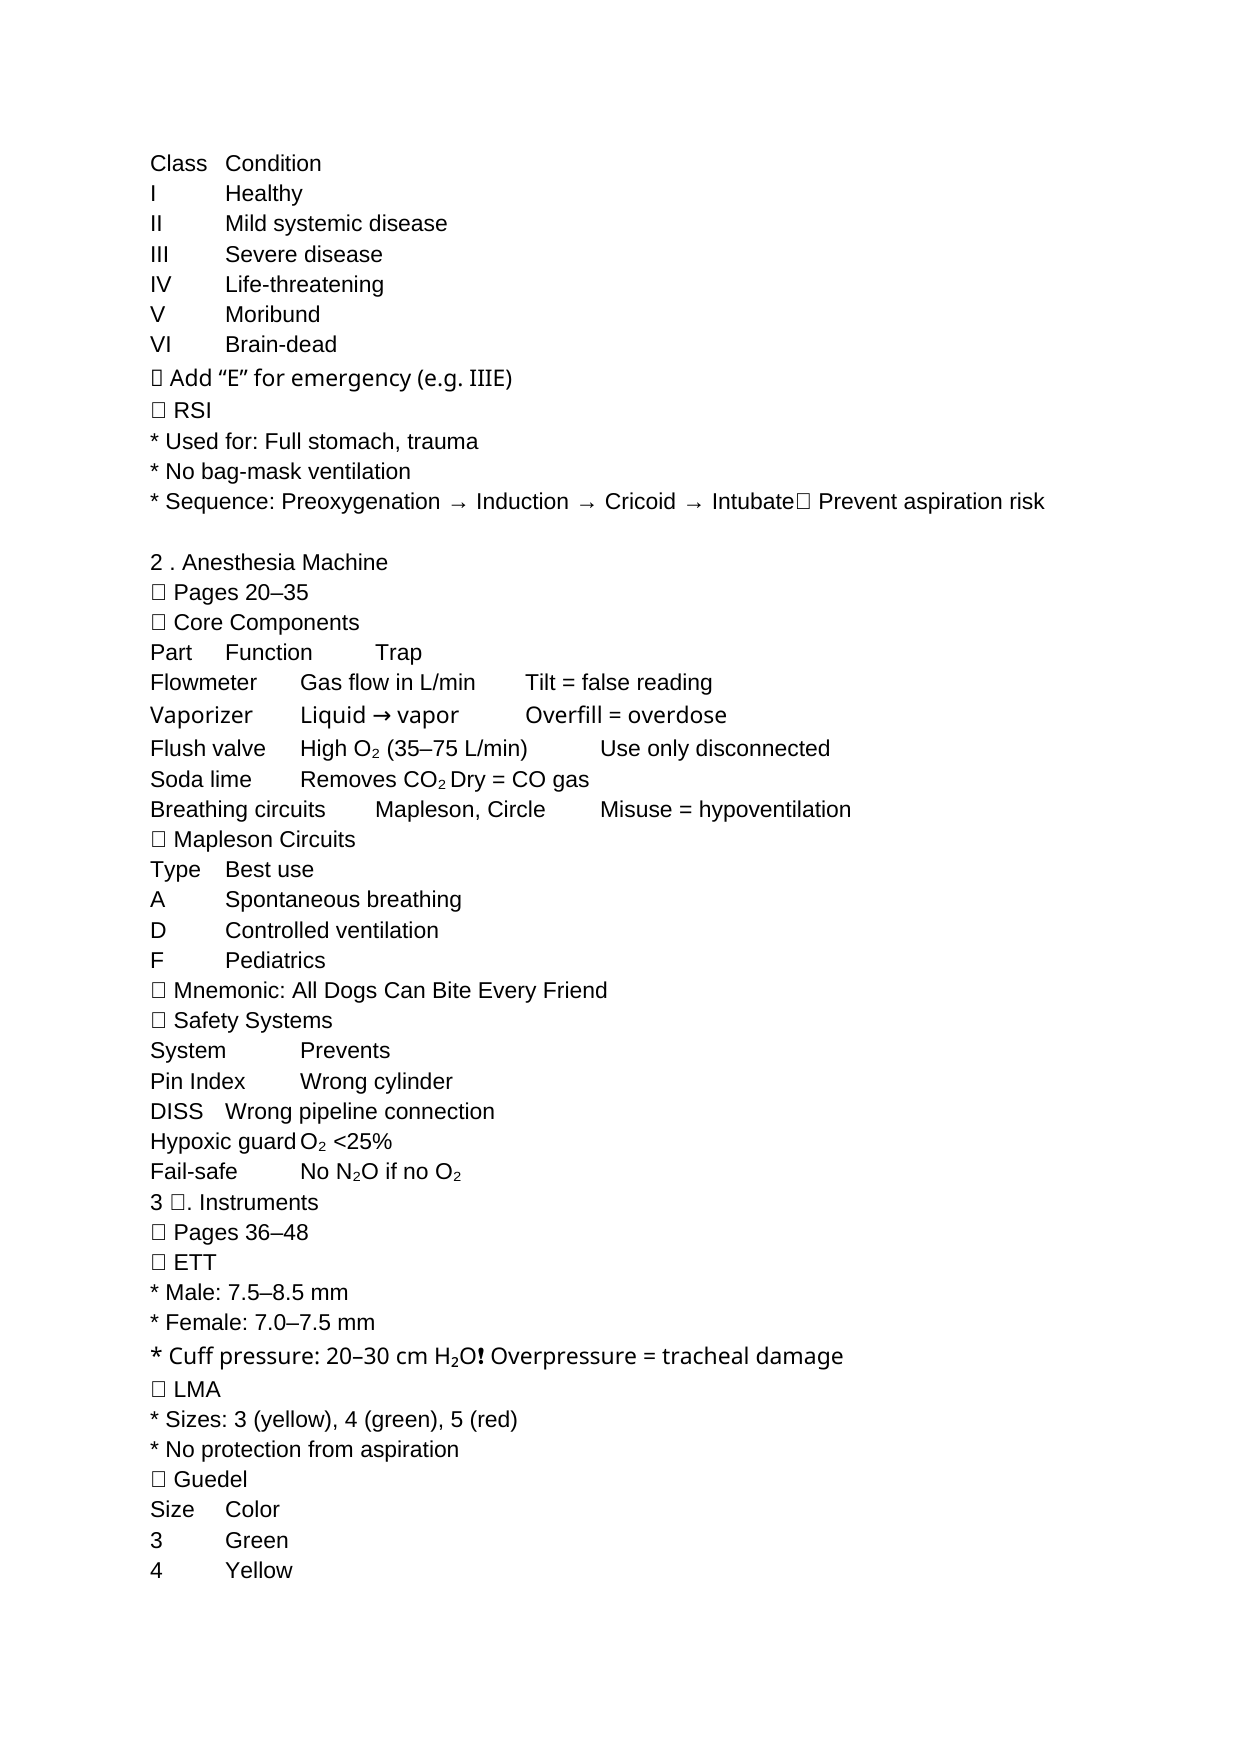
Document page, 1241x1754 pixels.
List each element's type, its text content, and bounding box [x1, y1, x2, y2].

text Hypoxic guard O₂ <25% [150, 1128, 1090, 1154]
text ‏🔸 ETT [150, 1249, 1090, 1275]
text ‏📘 Pages 36–48 [150, 1219, 1090, 1245]
text F Pediatrics [150, 947, 1090, 973]
text 3 Green [150, 1527, 1090, 1553]
text ‏🛠️ 2. Anesthesia Machine [150, 548, 1090, 575]
text Type Best use [150, 856, 1090, 883]
text * Male: 7.5–8.5 mm [150, 1279, 1090, 1306]
text ‏🔸 LMA [150, 1376, 1090, 1402]
text IV Life-threatening [150, 271, 1090, 297]
text ‏📘 Pages 20–35 [150, 579, 1090, 605]
text II Mild systemic disease [150, 210, 1090, 237]
text System Prevents [150, 1037, 1090, 1064]
text * Cuff pressure: 20–30 cm H₂O ❗ Overpressure = tracheal damage [150, 1339, 1090, 1371]
text * Sequence: Preoxygenation → Induction → Cricoid → Intubate 🧠 Prevent aspiration risk [150, 488, 1090, 514]
text Pin Index Wrong cylinder [150, 1068, 1090, 1094]
text * No protection from aspiration [150, 1436, 1090, 1462]
text Flowmeter Gas flow in L/min Tilt = false reading [150, 669, 1090, 696]
text A Spontaneous breathing [150, 886, 1090, 913]
text VI Brain-dead [150, 331, 1090, 358]
text Soda lime Removes CO₂ Dry = CO gas [150, 766, 1090, 792]
text ‏🔸 Core Components [150, 609, 1090, 635]
text DISS Wrong pipeline connection [150, 1098, 1090, 1124]
text III Severe disease [150, 241, 1090, 267]
text I Healthy [150, 180, 1090, 207]
text Fail-safe No N₂O if no O₂ [150, 1158, 1090, 1185]
text Part Function Trap [150, 639, 1090, 665]
text ‏🔸 RSI [150, 397, 1090, 424]
text ‏🧰 3. Instruments [150, 1188, 1090, 1215]
text * No bag-mask ventilation [150, 458, 1090, 484]
text * Female: 7.0–7.5 mm [150, 1309, 1090, 1336]
text Flush valve High O₂ (35–75 L/min) Use only disconnected [150, 735, 1090, 762]
text D Controlled ventilation [150, 917, 1090, 943]
text ‏🔸 Guedel [150, 1466, 1090, 1492]
text ‏🔸 Safety Systems [150, 1007, 1090, 1034]
text 🔸 Mapleson Circuits [150, 826, 1090, 852]
text 4 Yellow [150, 1557, 1090, 1583]
text 🧠 Mnemonic: All Dogs Can Bite Every Friend [150, 977, 1090, 1003]
text Class Condition [150, 150, 1090, 176]
text Size Color [150, 1496, 1090, 1523]
text V Moribund [150, 301, 1090, 327]
text Vaporizer Liquid → vapor Overfill = overdose [150, 699, 1090, 731]
text ➕ Add “E” for emergency (e.g. IIIE) [150, 361, 1090, 393]
text * Used for: Full stomach, trauma [150, 428, 1090, 454]
text Breathing circuits Mapleson, Circle Misuse = hypoventilation [150, 796, 1090, 822]
text * Sizes: 3 (yellow), 4 (green), 5 (red) [150, 1406, 1090, 1432]
